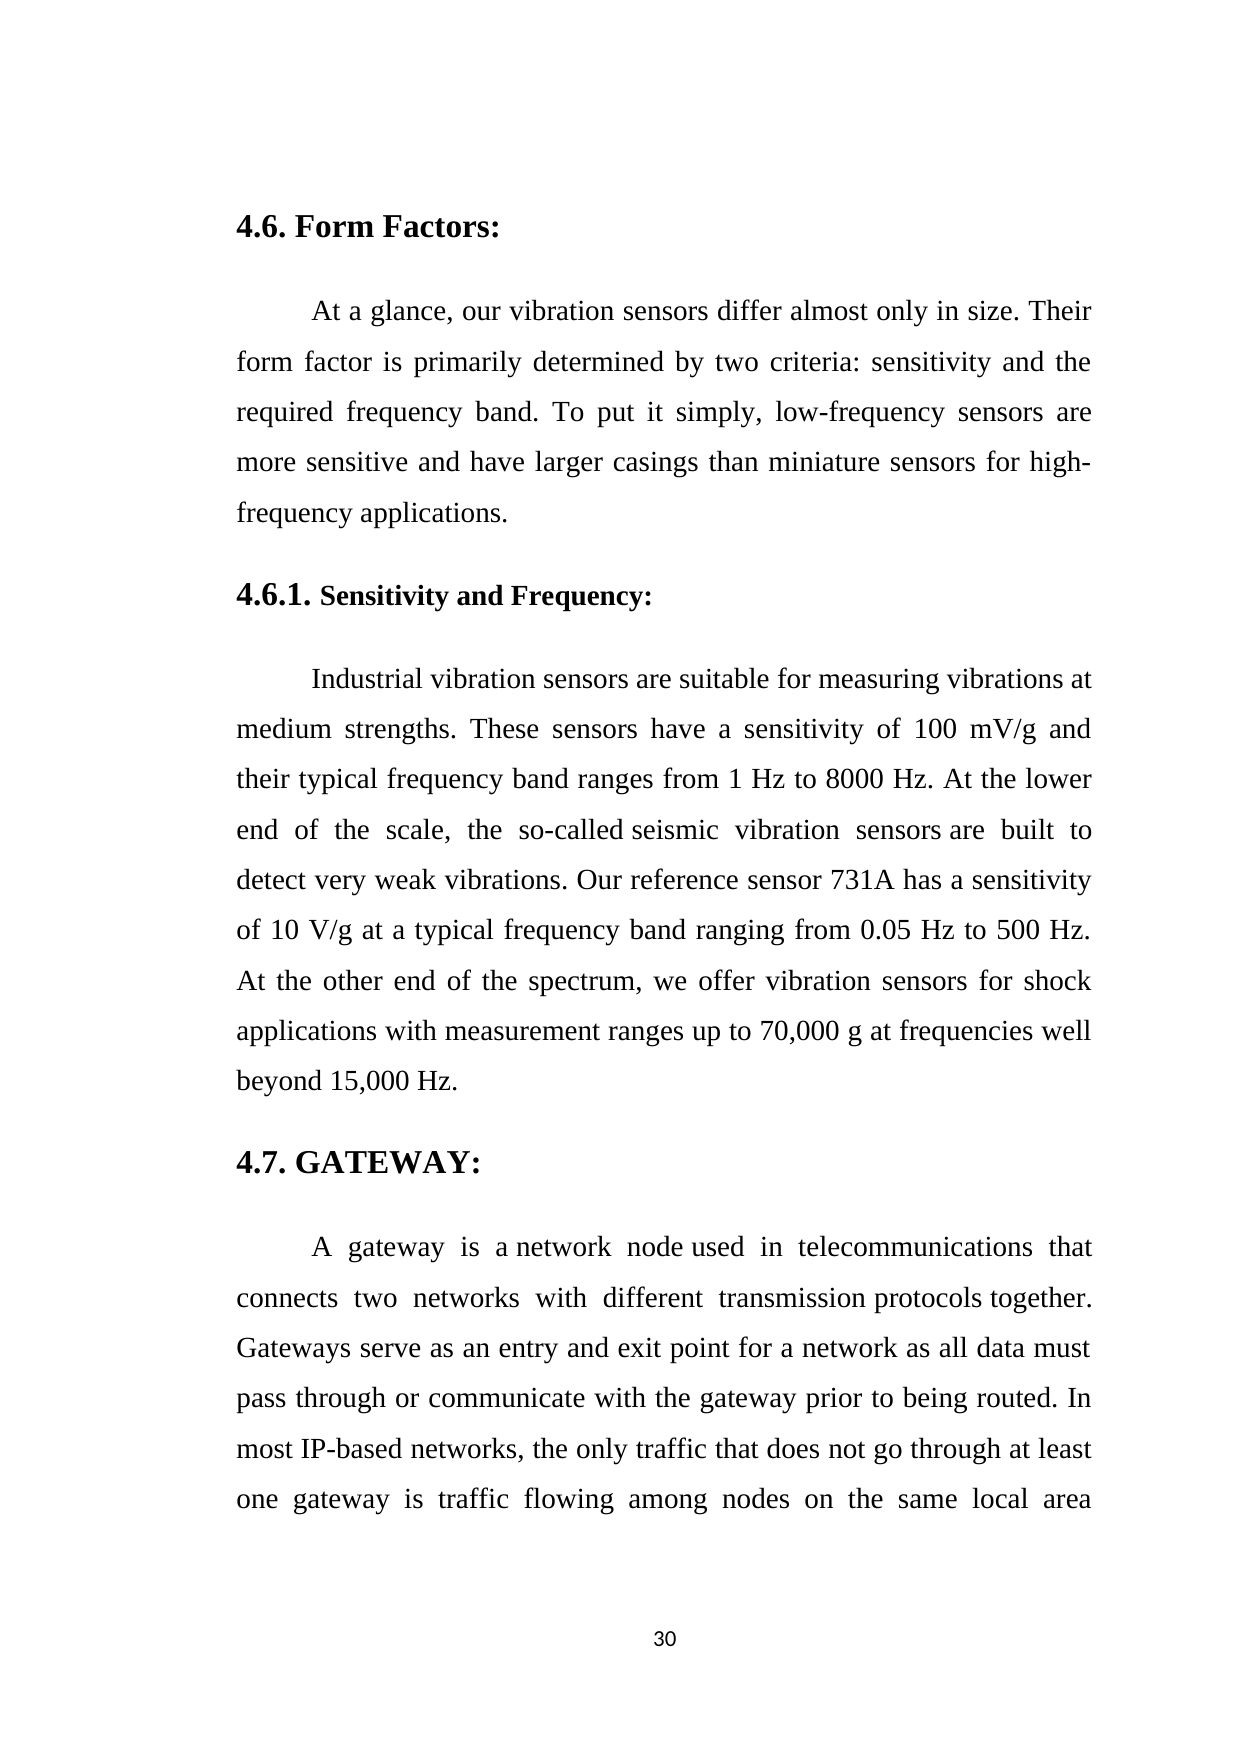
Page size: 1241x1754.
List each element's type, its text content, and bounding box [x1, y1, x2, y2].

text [236, 1229, 1092, 1514]
text At a glance, our vibration sensors differ almost only in size. Their form factor is primarily determined by two criteria: sensitivity and the required frequency band. To put it simply, low-frequency sensors are more sensitive and have larger casings than miniature sensors for high-frequency applications. [236, 293, 1092, 528]
text 4.6.1. Sensitivity and Frequency: [236, 574, 1092, 612]
text 4.7. GATEWAY: [236, 1143, 1092, 1181]
text Industrial vibration sensors are suitable for measuring vibrations at medium strengths. These sensors have a sensitivity of 100 mV/g and their typical frequency band ranges from 1 Hz to 8000 Hz. At the lower end of the scale, the so-called seismic vibration sensors are built to detect very weak vibrations. Our reference sensor 731A has a sensitivity of 10 V/g at a typical frequency band ranging from 0.05 Hz to 500 Hz. At the other end of the spectrum, we offer vibration sensors for shock applications with measurement ranges up to 70,000 g at frequencies well beyond 15,000 Hz. [236, 661, 1092, 1097]
text 4.6. Form Factors: [236, 207, 1092, 245]
